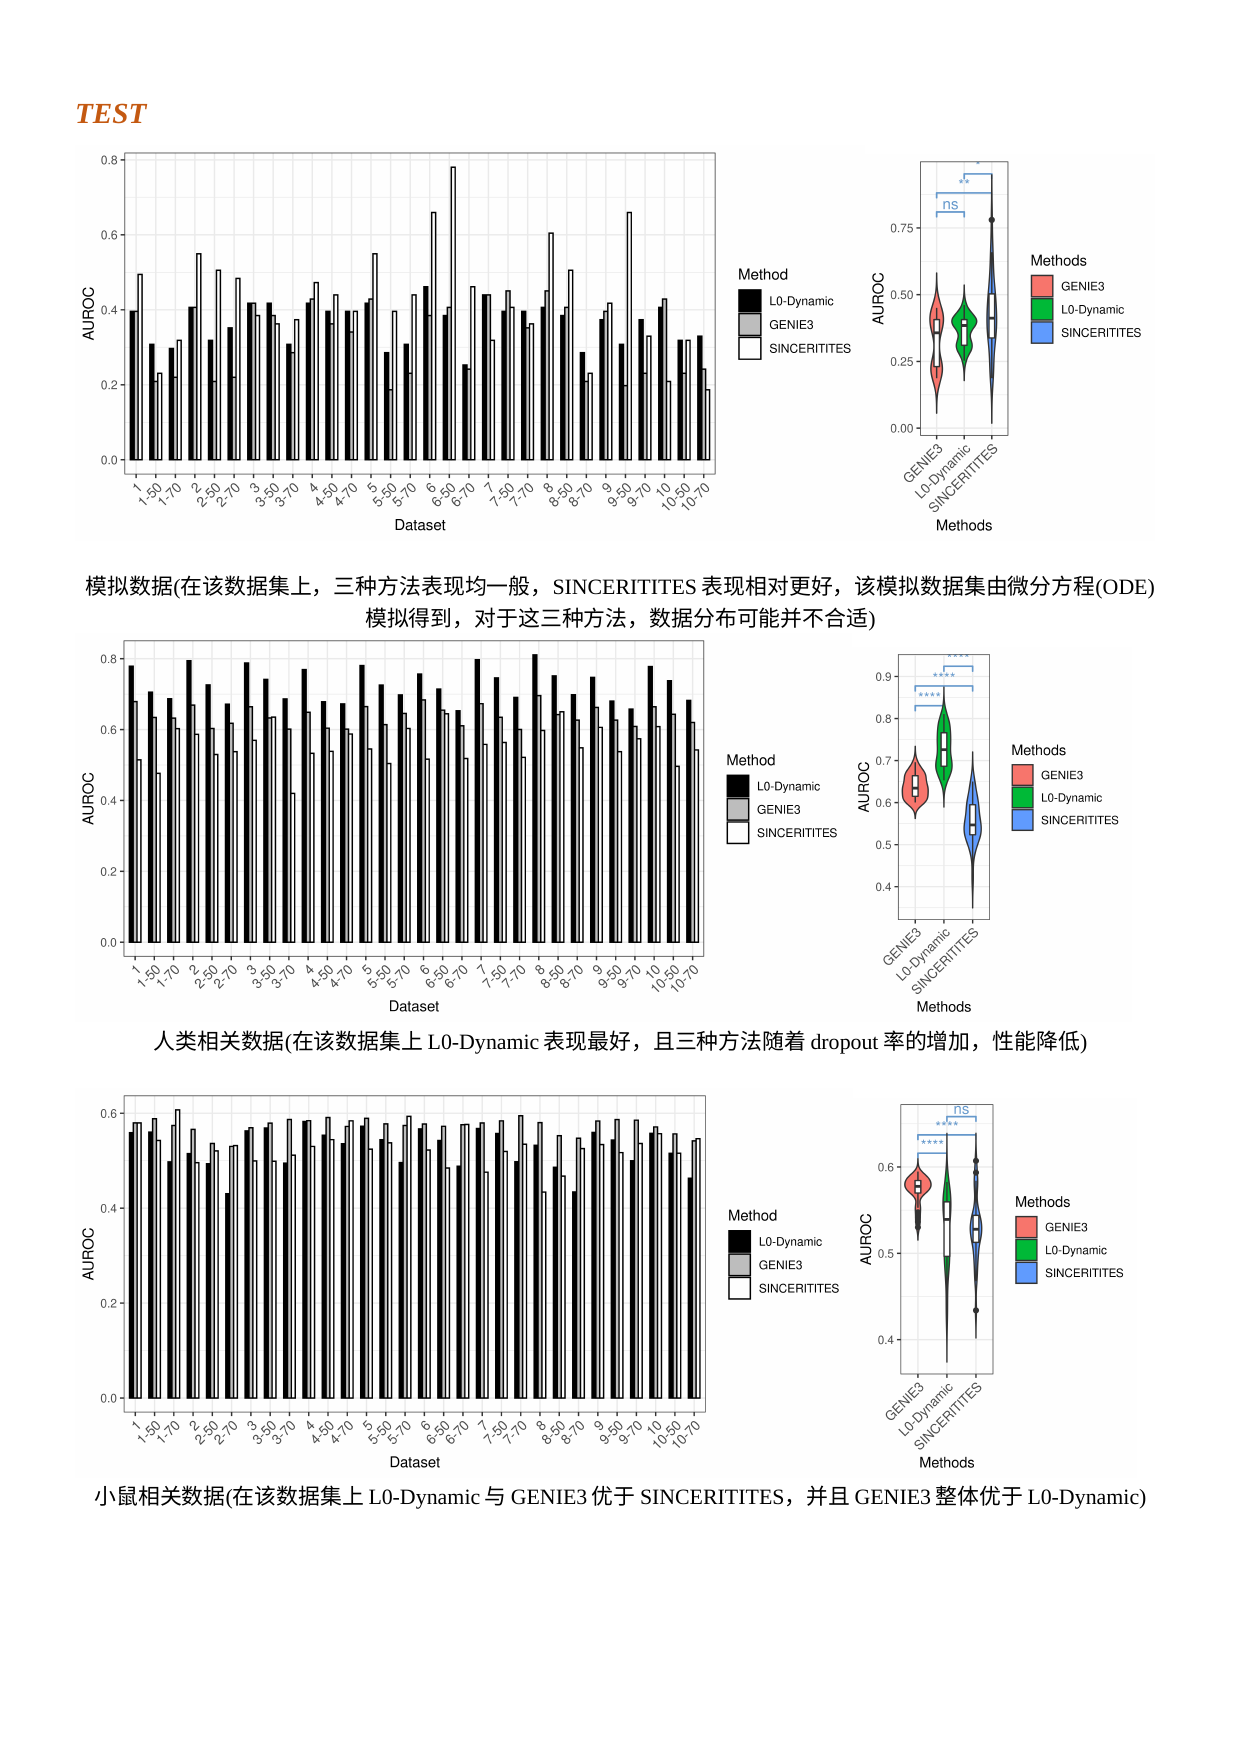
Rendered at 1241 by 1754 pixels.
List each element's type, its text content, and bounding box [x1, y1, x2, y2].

text 模拟数据(在该数据集上，三种方法表现均一般，SINCERITITES表现相对更好，该模拟数据集由微分方程(ODE)模拟得到，对于这三种方法，数据分布可能并不合适) [75, 568, 1165, 633]
text 人类相关数据(在该数据集上L0-Dynamic表现最好，且三种方法随着dropout率的增加，性能降低) [75, 1023, 1165, 1056]
picture [75, 633, 1133, 1022]
text 小鼠相关数据(在该数据集上L0-Dynamic与GENIE3优于SINCERITITES，并且GENIE3整体优于L0-Dynamic) [75, 1478, 1165, 1511]
text TEST [75, 81, 1165, 146]
picture [75, 145, 1156, 541]
picture [75, 1088, 1138, 1478]
